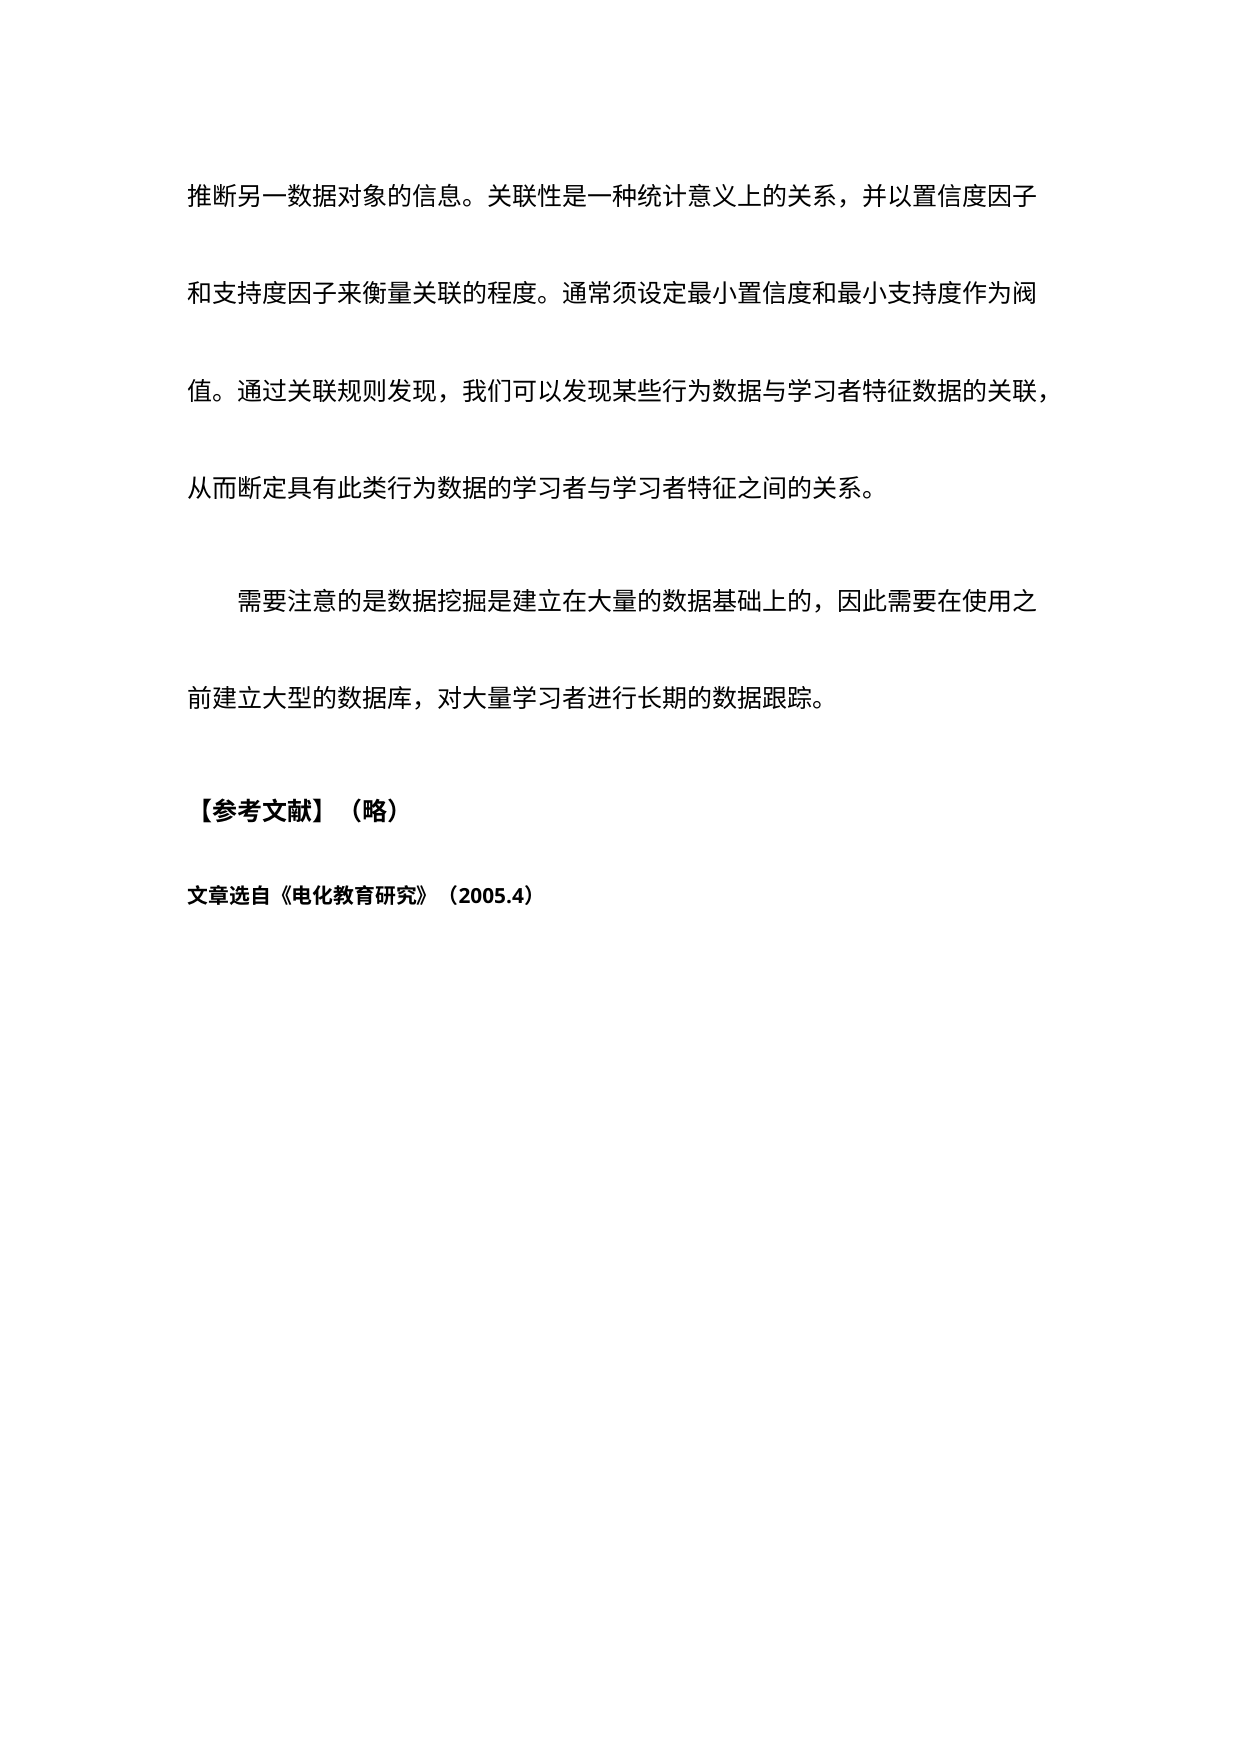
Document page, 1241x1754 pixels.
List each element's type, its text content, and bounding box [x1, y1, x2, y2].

text 需要注意的是数据挖掘是建立在大量的数据基础上的，因此需要在使用之前建立大型的数据库，对大量学习者进行长期的数据跟踪。 [187, 567, 1053, 729]
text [187, 162, 1053, 519]
text 文章选自《电化教育研究》（2005.4） [187, 878, 1053, 910]
text 【参考文献】（略） [187, 777, 1053, 842]
